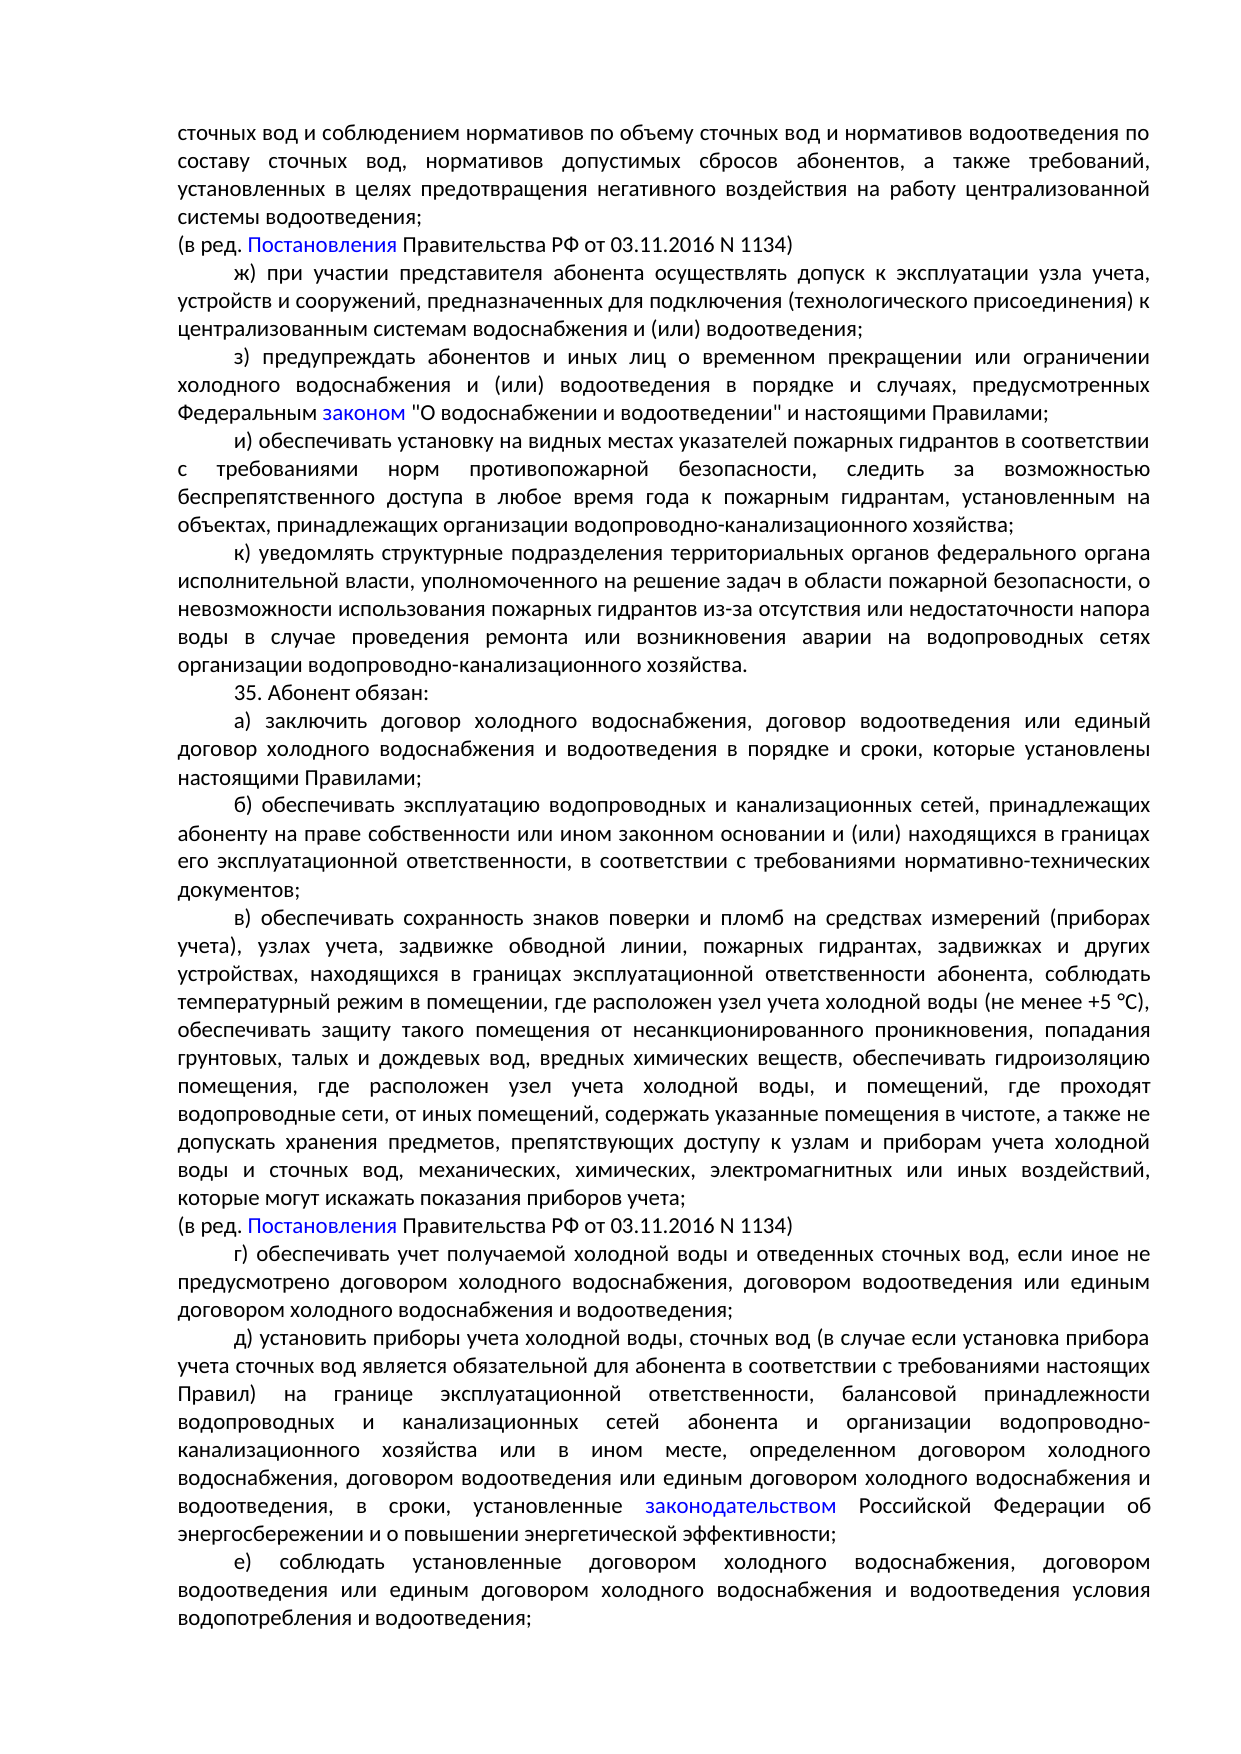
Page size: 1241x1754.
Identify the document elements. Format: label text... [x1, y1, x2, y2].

text в) обеспечивать сохранность знаков поверки и пломб на средствах измерений (приборах учета), узлах учета, задвижке обводной линии, пожарных гидрантах, задвижках и других устройствах, находящихся в границах эксплуатационной ответственности абонента, соблюдать температурный режим в помещении, где расположен узел учета холодной воды (не менее +5 °C), обеспечивать защиту такого помещения от несанкционированного проникновения, попадания грунтовых, талых и дождевых вод, вредных химических веществ, обеспечивать гидроизоляцию помещения, где расположен узел учета холодной воды, и помещений, где проходят водопроводные сети, от иных помещений, содержать указанные помещения в чистоте, а также не допускать хранения предметов, препятствующих доступу к узлам и приборам учета холодной воды и сточных вод, механических, химических, электромагнитных или иных воздействий, которые могут искажать показания приборов учета; [177, 903, 1152, 1211]
text е) соблюдать установленные договором холодного водоснабжения, договором водоотведения или единым договором холодного водоснабжения и водоотведения условия водопотребления и водоотведения; [177, 1547, 1152, 1631]
text и) обеспечивать установку на видных местах указателей пожарных гидрантов в соответствии с требованиями норм противопожарной безопасности, следить за возможностью беспрепятственного доступа в любое время года к пожарным гидрантам, установленным на объектах, принадлежащих организации водопроводно-канализационного хозяйства; [177, 426, 1152, 538]
text з) предупреждать абонентов и иных лиц о временном прекращении или ограничении холодного водоснабжения и (или) водоотведения в порядке и случаях, предусмотренных Федеральным законом "О водоснабжении и водоотведении" и настоящими Правилами; [177, 342, 1152, 426]
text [177, 118, 1152, 230]
text д) установить приборы учета холодной воды, сточных вод (в случае если установка прибора учета сточных вод является обязательной для абонента в соответствии с требованиями настоящих Правил) на границе эксплуатационной ответственности, балансовой принадлежности водопроводных и канализационных сетей абонента и организации водопроводно-канализационного хозяйства или в ином месте, определенном договором холодного водоснабжения, договором водоотведения или единым договором холодного водоснабжения и водоотведения, в сроки, установленные законодательством Российской Федерации об энергосбережении и о повышении энергетической эффективности; [177, 1323, 1152, 1547]
text к) уведомлять структурные подразделения территориальных органов федерального органа исполнительной власти, уполномоченного на решение задач в области пожарной безопасности, о невозможности использования пожарных гидрантов из-за отсутствия или недостаточности напора воды в случае проведения ремонта или возникновения аварии на водопроводных сетях организации водопроводно-канализационного хозяйства. [177, 538, 1152, 678]
text ж) при участии представителя абонента осуществлять допуск к эксплуатации узла учета, устройств и сооружений, предназначенных для подключения (технологического присоединения) к централизованным системам водоснабжения и (или) водоотведения; [177, 258, 1152, 342]
text б) обеспечивать эксплуатацию водопроводных и канализационных сетей, принадлежащих абоненту на праве собственности или ином законном основании и (или) находящихся в границах его эксплуатационной ответственности, в соответствии с требованиями нормативно-технических документов; [177, 791, 1152, 903]
text 35. Абонент обязан: [177, 678, 1152, 707]
text а) заключить договор холодного водоснабжения, договор водоотведения или единый договор холодного водоснабжения и водоотведения в порядке и сроки, которые установлены настоящими Правилами; [177, 707, 1152, 791]
text г) обеспечивать учет получаемой холодной воды и отведенных сточных вод, если иное не предусмотрено договором холодного водоснабжения, договором водоотведения или единым договором холодного водоснабжения и водоотведения; [177, 1239, 1152, 1323]
text (в ред. Постановления Правительства РФ от 03.11.2016 N 1134) [177, 230, 1152, 258]
text (в ред. Постановления Правительства РФ от 03.11.2016 N 1134) [177, 1211, 1152, 1239]
